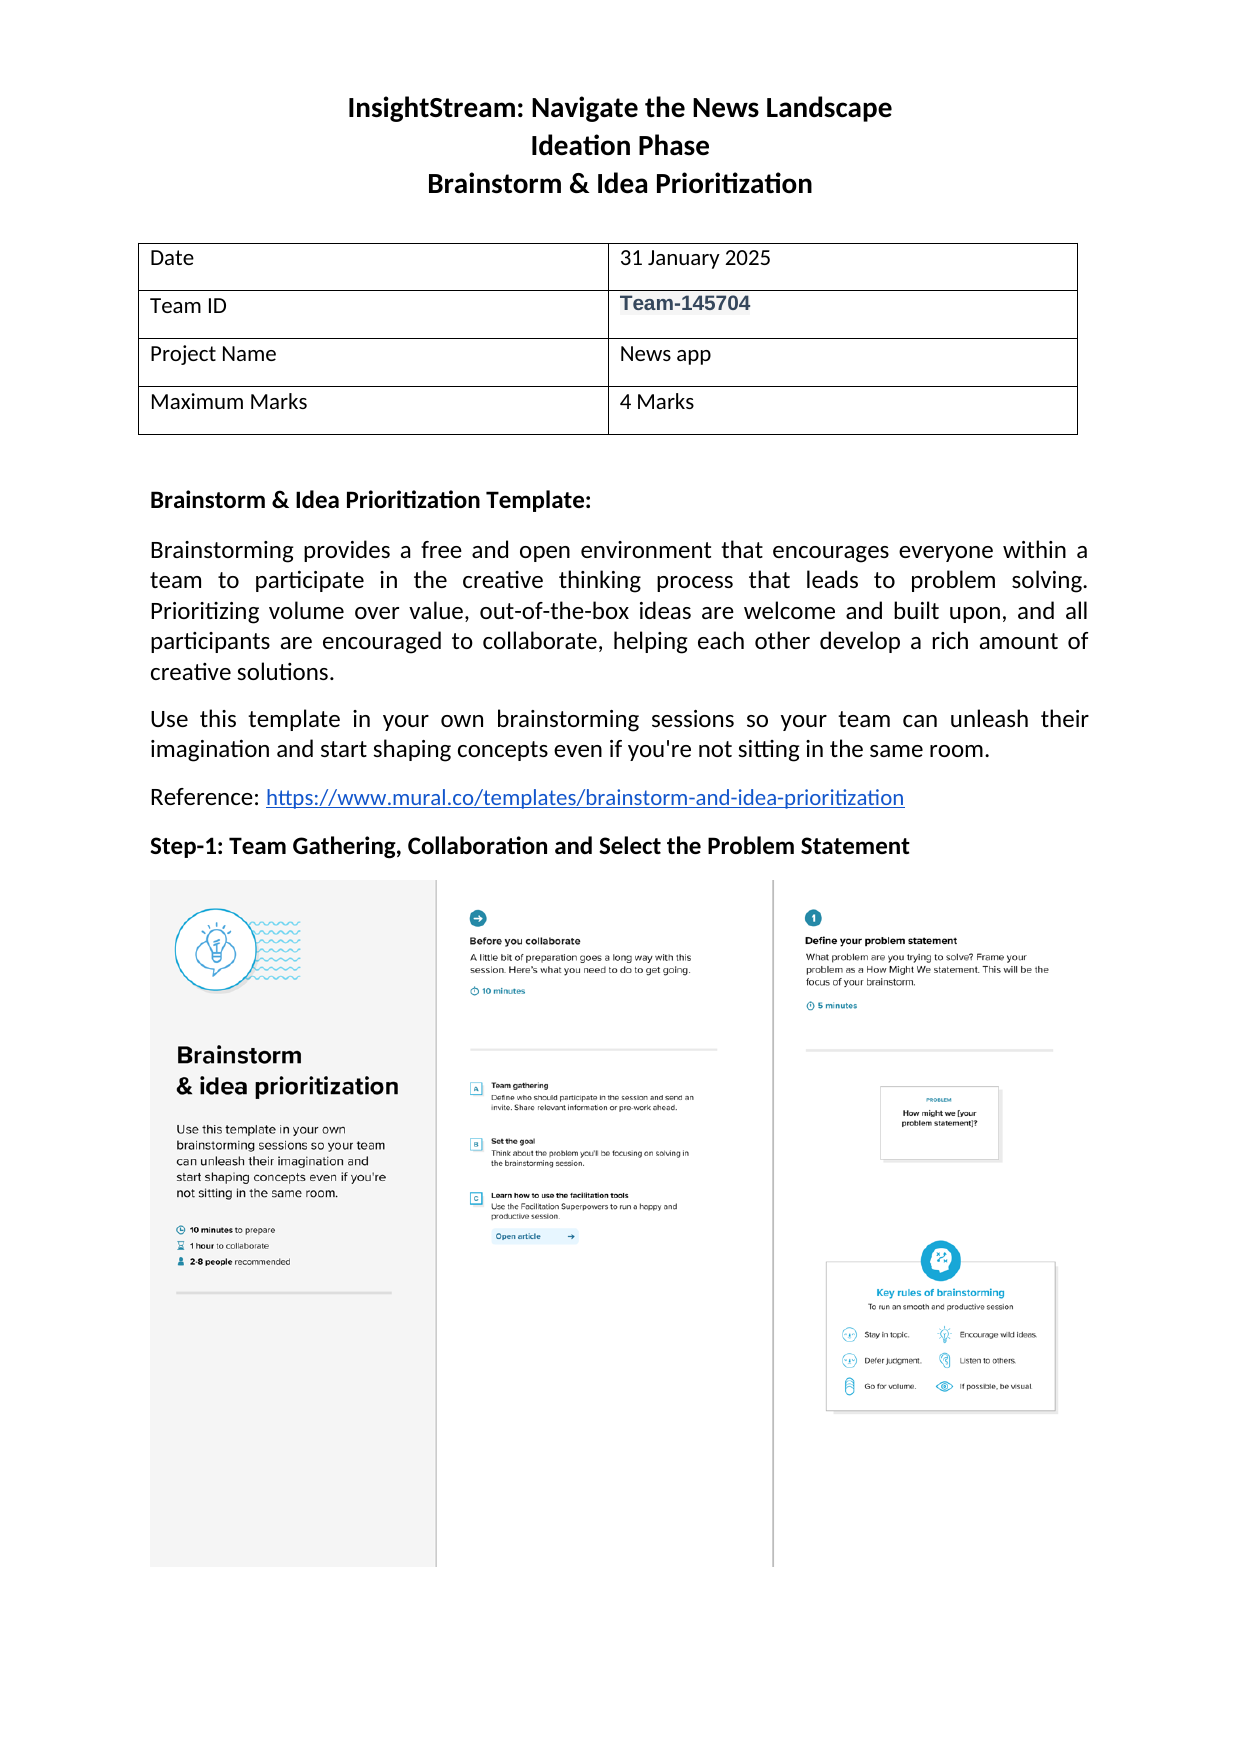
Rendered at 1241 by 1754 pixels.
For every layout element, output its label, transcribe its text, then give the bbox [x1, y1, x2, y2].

text Step-1: Team Gathering, Collaboration and Select the Problem Statement [150, 830, 1090, 861]
table_cell Project Name [139, 339, 608, 386]
text Use this template in your own brainstorming sessions so your team can unleash their imagination and start shaping concepts even if you're not sitting in the same room. [150, 703, 1090, 764]
table_cell News app [609, 339, 1077, 386]
text Brainstorm & Idea Prioritization Template: [150, 484, 1090, 515]
table_cell 4 Marks [609, 387, 1077, 434]
table_cell Team-145704 [609, 291, 1077, 338]
text Brainstorming provides a free and open environment that encourages everyone within a team to participate in the creative thinking process that leads to problem solving. Prioritizing volume over value, out-of-the-box ideas are welcome and built upon, and all participants are encouraged to collaborate, helping each other develop a rich amount of creative solutions. [150, 534, 1090, 686]
text Brainstorm & Idea Prioritization [150, 166, 1090, 201]
table_header Date [139, 244, 608, 290]
text Reference: https://www.mural.co/templates/brainstorm-and-idea-prioritization [150, 781, 1090, 811]
text InsightStream: Navigate the News Landscape [150, 89, 1090, 124]
text Ideation Phase [150, 127, 1090, 163]
picture [150, 880, 1091, 1567]
table_cell Maximum Marks [139, 387, 608, 434]
table_header 31 January 2025 [609, 244, 1077, 290]
table_cell Team ID [139, 291, 608, 338]
